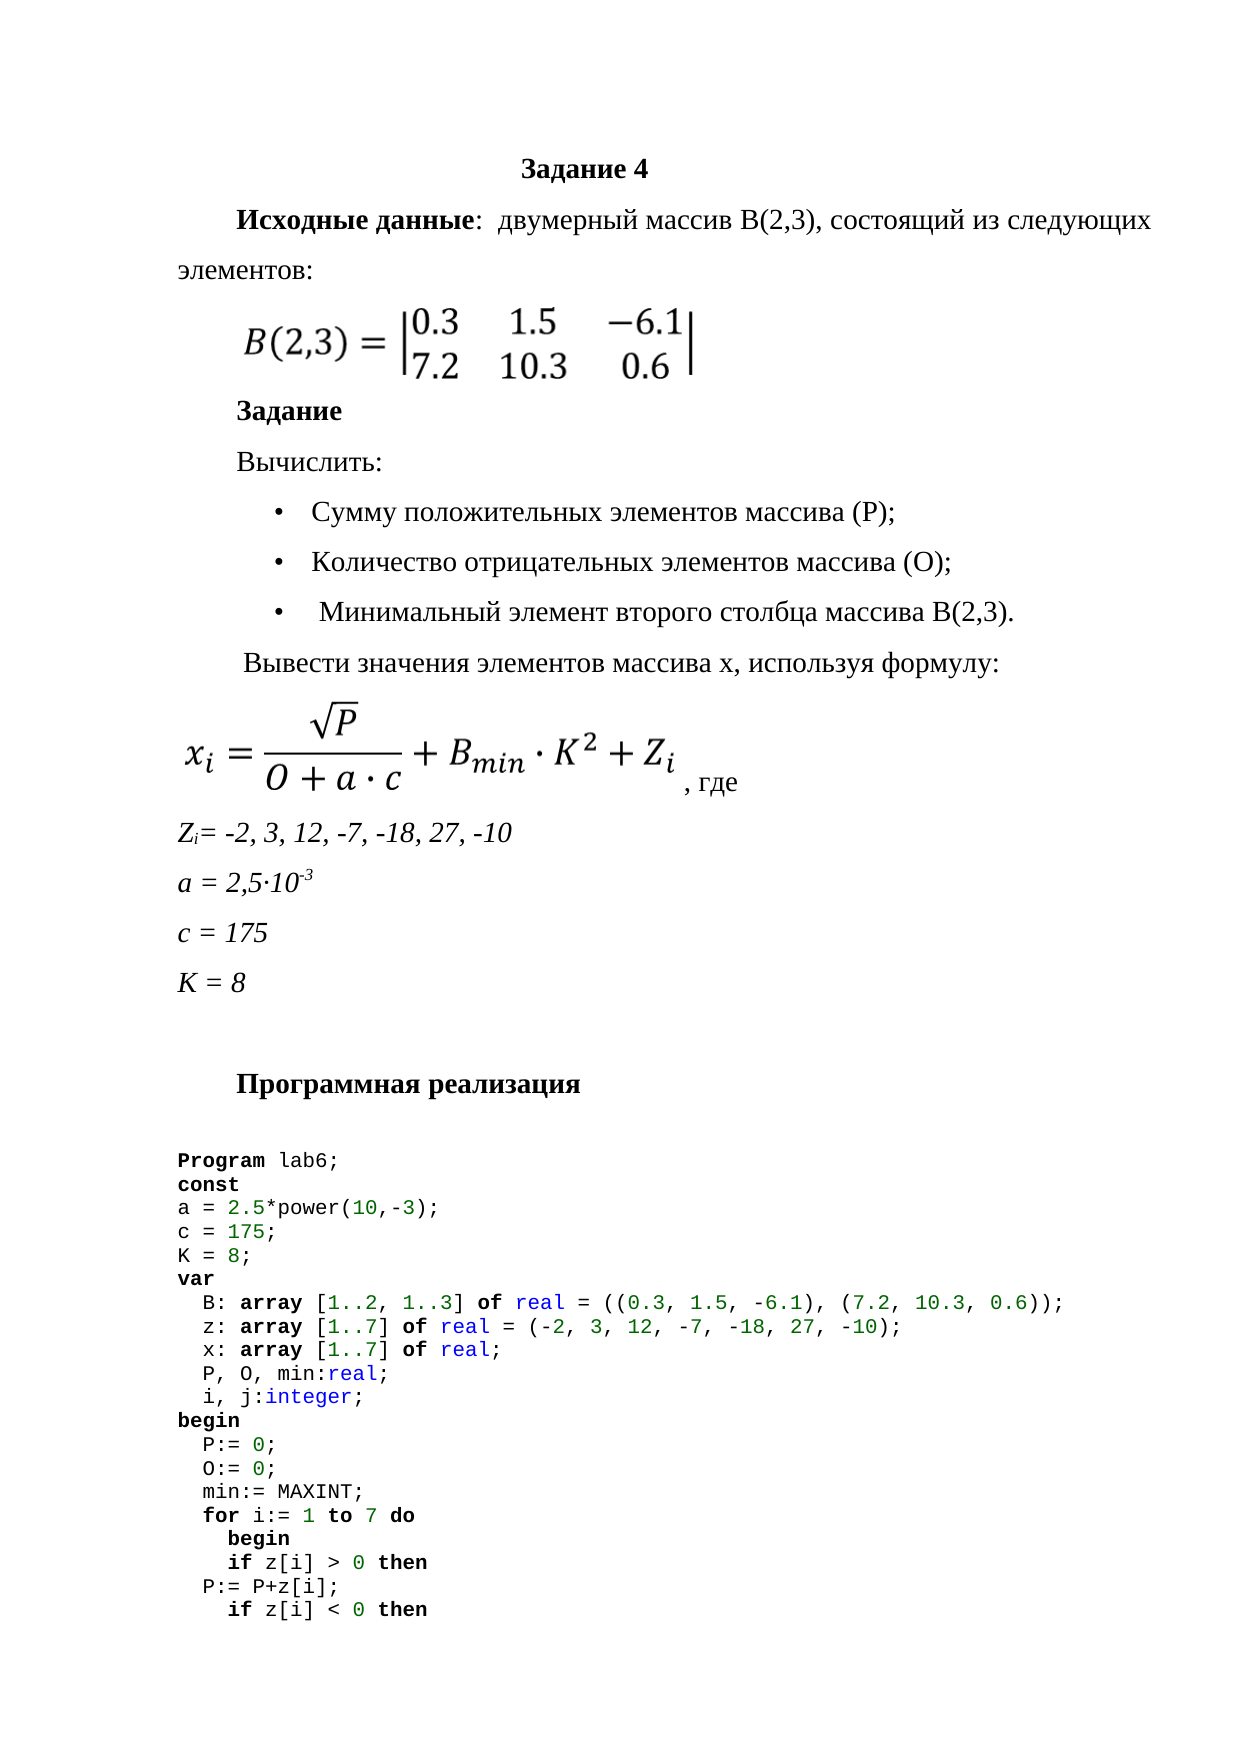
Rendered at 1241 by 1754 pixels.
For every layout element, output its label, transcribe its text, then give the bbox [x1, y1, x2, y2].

list Количество отрицательных элементов массива (О); [274, 544, 1152, 578]
text a = 2.5*power(10,-3); [177, 1197, 1152, 1221]
text Вычислить: [177, 444, 1152, 477]
text Задание 4 [177, 152, 1152, 185]
text if z[i] > 0 then [177, 1552, 1152, 1576]
text min:= MAXINT; [177, 1481, 1152, 1505]
text x: array [1..7] of real; [177, 1339, 1152, 1363]
picture [236, 302, 702, 380]
text var [177, 1268, 1152, 1292]
text P:= 0; [177, 1434, 1152, 1457]
text B: array [1..2, 1..3] of real = ((0.3, 1.5, -6.1), (7.2, 10.3, 0.6)); [177, 1292, 1152, 1316]
text Исходные данные: двумерный массив B(2,3), состоящий из следующих элементов: [177, 202, 1152, 286]
text P:= P+z[i]; [177, 1576, 1152, 1599]
text c = 175; [177, 1221, 1152, 1245]
text begin [177, 1410, 1152, 1434]
text if z[i] < 0 then [177, 1599, 1152, 1623]
list Минимальный элемент второго столбца массива В(2,3). [274, 594, 1152, 628]
picture [177, 695, 684, 792]
text K = 8; [177, 1245, 1152, 1268]
text i, j:integer; [177, 1387, 1152, 1410]
list Сумму положительных элементов массива (Р); [274, 494, 1152, 527]
text const [177, 1174, 1152, 1197]
text K = 8 [177, 966, 1152, 999]
text Задание [177, 393, 1152, 427]
text z: array [1..7] of real = (-2, 3, 12, -7, -18, 27, -10); [177, 1316, 1152, 1339]
text Program lab6; [177, 1150, 1152, 1174]
text for i:= 1 to 7 do [177, 1505, 1152, 1528]
text Вывести значения элементов массива х, используя формулу: [177, 645, 1152, 678]
text a = 2,5·10-3 [177, 865, 1152, 898]
text P, O, min:real; [177, 1363, 1152, 1387]
text begin [177, 1528, 1152, 1552]
text Zi= -2, 3, 12, -7, -18, 27, -10 [177, 815, 1152, 848]
text Программная реализация [177, 1066, 1152, 1100]
text O:= 0; [177, 1457, 1152, 1481]
text c = 175 [177, 915, 1152, 949]
